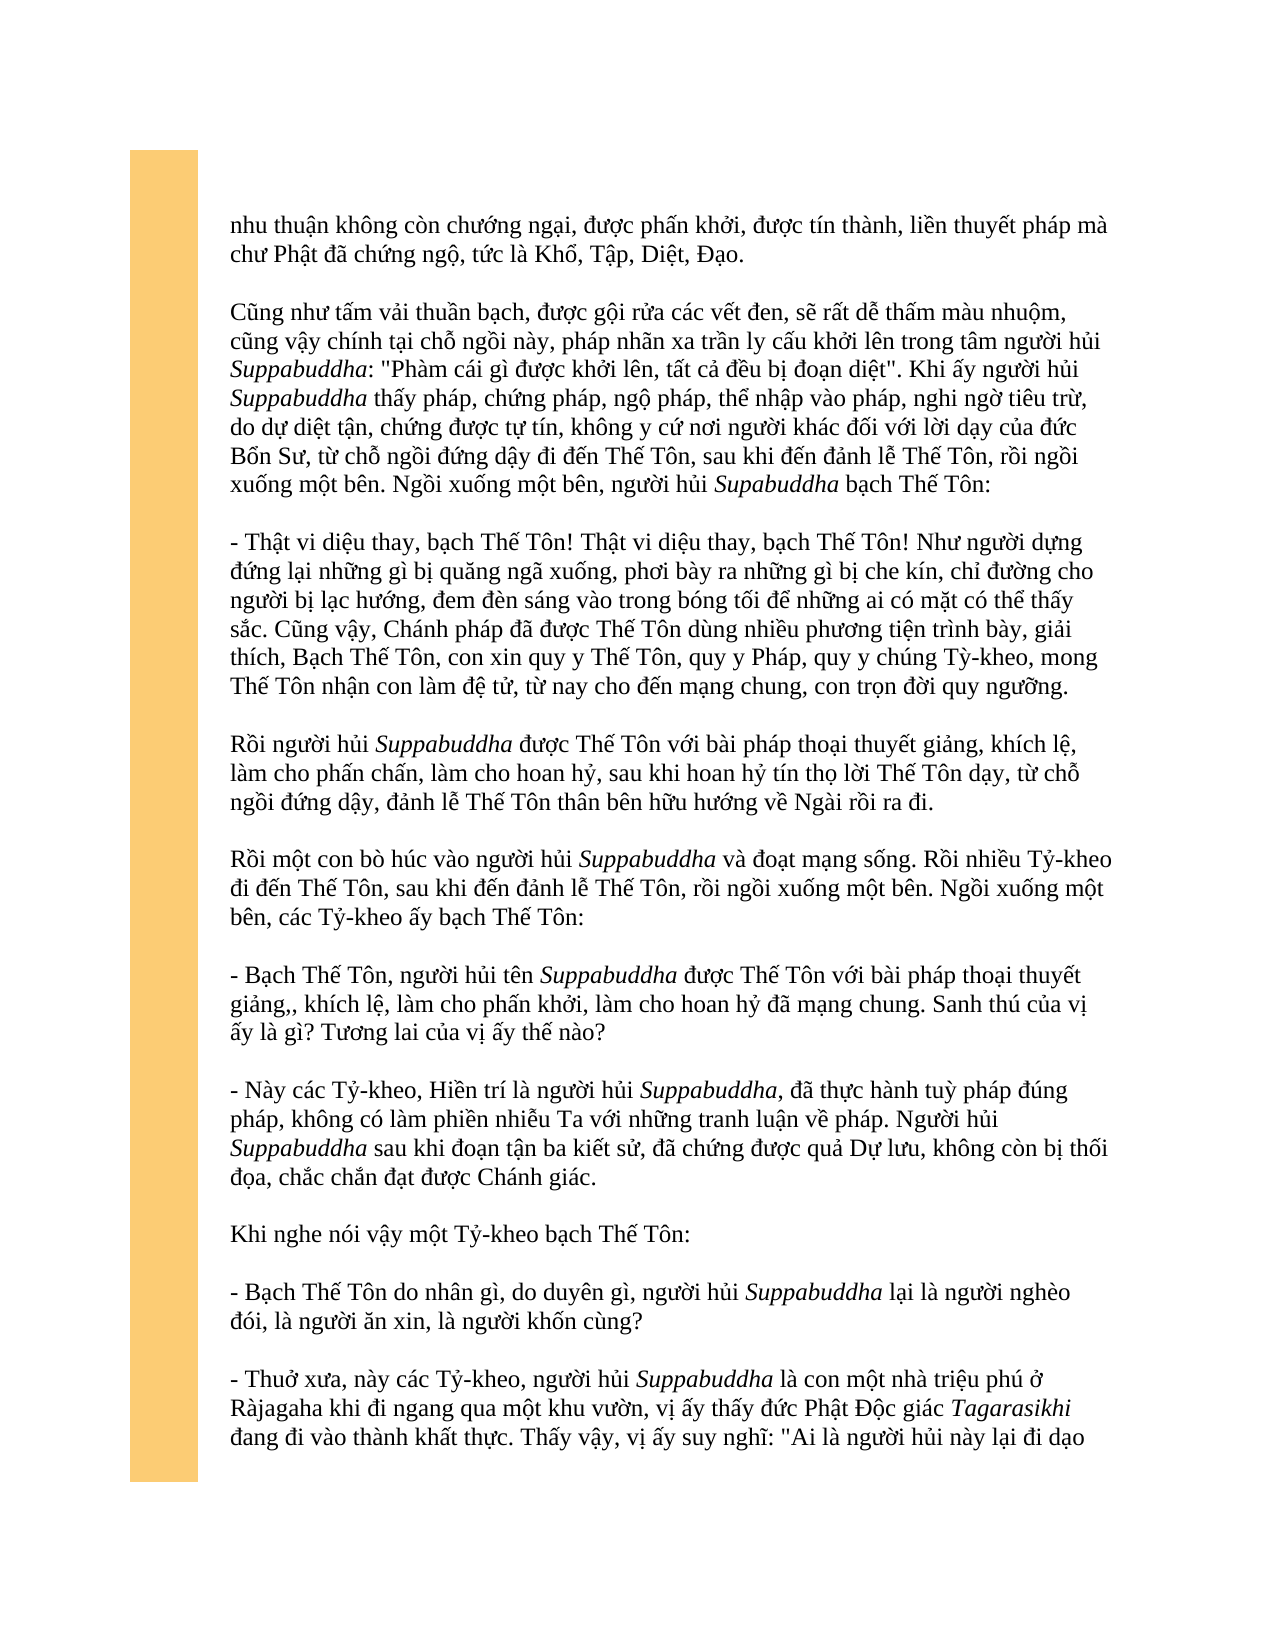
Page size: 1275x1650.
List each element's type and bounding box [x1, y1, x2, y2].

table_header [130, 150, 198, 1482]
table_header [199, 150, 1145, 1482]
